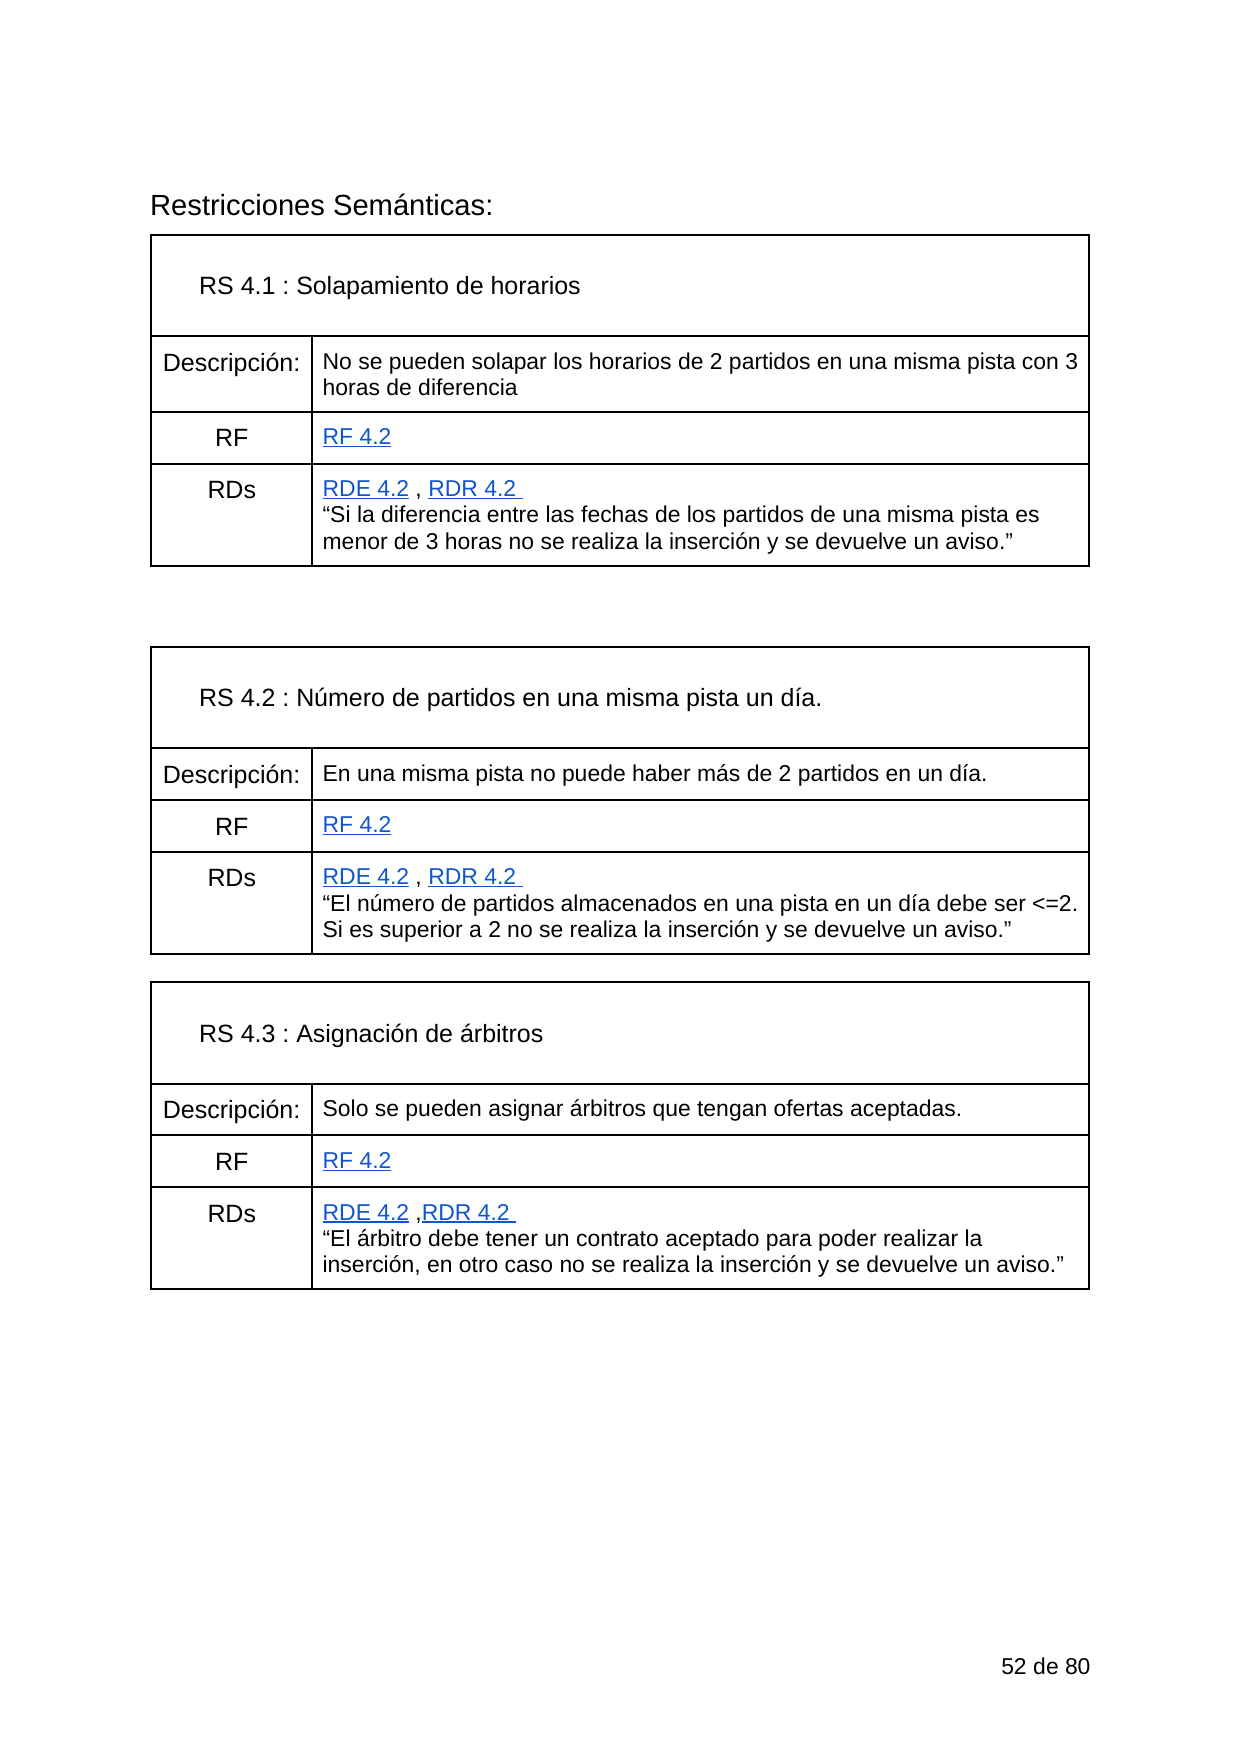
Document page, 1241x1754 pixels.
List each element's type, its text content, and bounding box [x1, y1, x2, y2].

table_cell RF 4.2 [313, 413, 1088, 462]
table_cell RDs [152, 1188, 311, 1288]
table_cell RDs [152, 853, 311, 953]
table_cell Descripción: [152, 337, 311, 411]
table_cell Descripción: [152, 749, 311, 799]
table_cell No se pueden solapar los horarios de 2 partidos en una misma pista con 3 horas de diferencia [313, 337, 1088, 411]
table_cell RDE 4.2 , RDR 4.2 “Si la diferencia entre las fechas de los partidos de una misma pista es menor de 3 horas no se realiza la inserción y se devuelve un aviso.” [313, 465, 1088, 564]
table_cell Descripción: [152, 1085, 311, 1134]
table_cell RF [152, 1136, 311, 1186]
table_cell RF 4.2 [313, 801, 1088, 851]
table_cell RDs [152, 465, 311, 564]
table_header RS 4.3 : Asignación de árbitros [152, 983, 1088, 1083]
table_cell Solo se pueden asignar árbitros que tengan ofertas aceptadas. [313, 1085, 1088, 1134]
table_cell RF 4.2 [313, 1136, 1088, 1186]
table_cell RDE 4.2 ,RDR 4.2 “El árbitro debe tener un contrato aceptado para poder realizar la inserción, en otro caso no se realiza la inserción y se devuelve un aviso.” [313, 1188, 1088, 1288]
table_header RS 4.1 : Solapamiento de horarios [152, 236, 1088, 335]
table_header RS 4.2 : Número de partidos en una misma pista un día. [152, 648, 1088, 747]
subtitle Restricciones Semánticas: [150, 187, 1090, 221]
table_cell En una misma pista no puede haber más de 2 partidos en un día. [313, 749, 1088, 799]
table_cell RDE 4.2 , RDR 4.2 “El número de partidos almacenados en una pista en un día debe ser <=2. Si es superior a 2 no se realiza la inserción y se devuelve un aviso.” [313, 853, 1088, 953]
table_cell RF [152, 413, 311, 462]
table_cell RF [152, 801, 311, 851]
